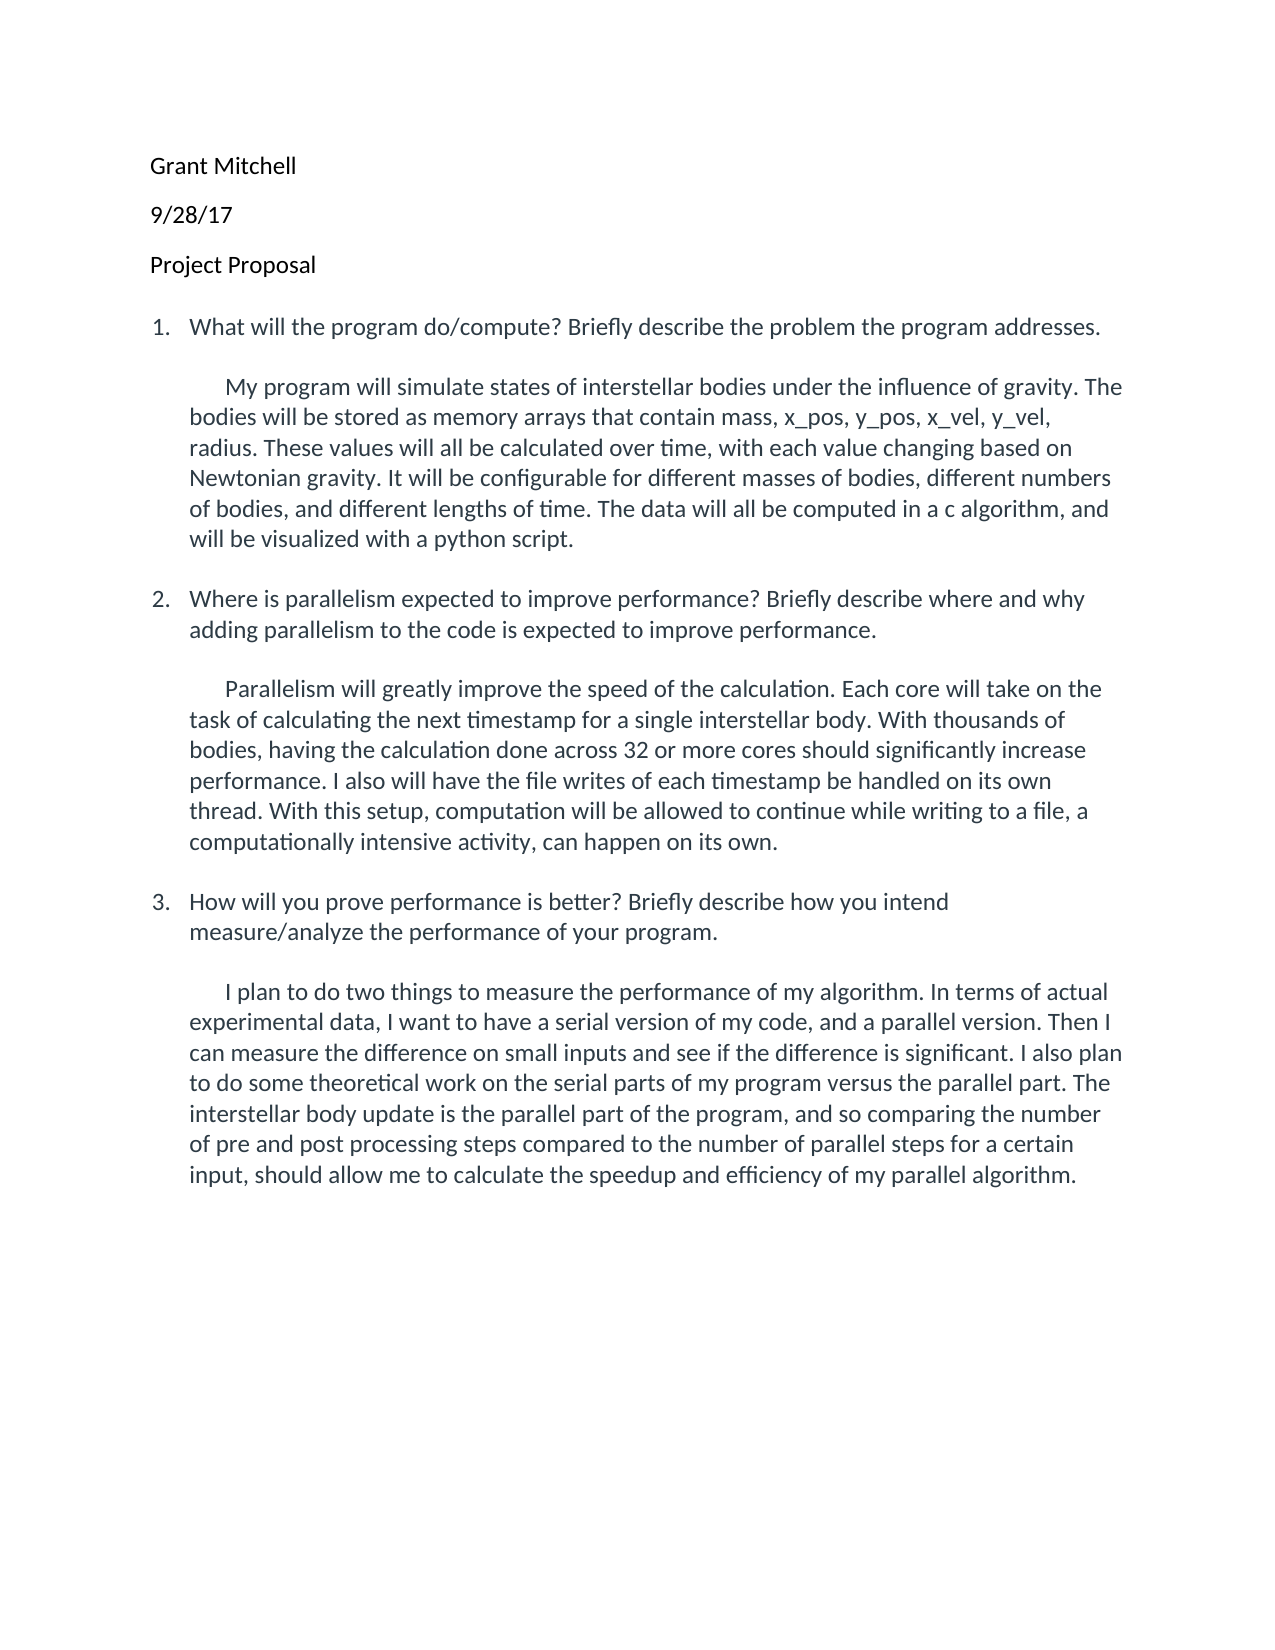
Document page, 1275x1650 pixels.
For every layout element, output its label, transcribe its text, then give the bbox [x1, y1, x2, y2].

text I plan to do two things to measure the performance of my algorithm. In terms of actual experimental data, I want to have a serial version of my code, and a parallel version. Then I can measure the difference on small inputs and see if the difference is significant. I also plan to do some theoretical work on the serial parts of my program versus the parallel part. The interstellar body update is the parallel part of the program, and so comparing the number of pre and post processing steps compared to the number of parallel steps for a certain input, should allow me to calculate the speedup and efficiency of my parallel algorithm. [189, 976, 1125, 1189]
text Grant Mitchell [150, 150, 1125, 181]
text Parallelism will greatly improve the speed of the calculation. Each core will take on the task of calculating the next timestamp for a single interstellar body. With thousands of bodies, having the calculation done across 32 or more cores should significantly increase performance. I also will have the file writes of each timestamp be handled on its own thread. With this setup, computation will be allowed to continue while writing to a file, a computationally intensive activity, can happen on its own. [189, 673, 1125, 857]
text Project Proposal [150, 249, 1125, 280]
text 9/28/17 [150, 199, 1125, 230]
list Where is parallelism expected to improve performance? Briefly describe where and why adding parallelism to the code is expected to improve performance. [152, 583, 1125, 644]
list How will you prove performance is better? Briefly describe how you intend measure/analyze the performance of your program. [152, 886, 1125, 947]
list What will the program do/compute? Briefly describe the problem the program addresses. [152, 311, 1125, 342]
text My program will simulate states of interstellar bodies under the influence of gravity. The bodies will be stored as memory arrays that contain mass, x_pos, y_pos, x_vel, y_vel, radius. These values will all be calculated over time, with each value changing based on Newtonian gravity. It will be configurable for different masses of bodies, different numbers of bodies, and different lengths of time. The data will all be computed in a c algorithm, and will be visualized with a python script. [189, 371, 1125, 554]
